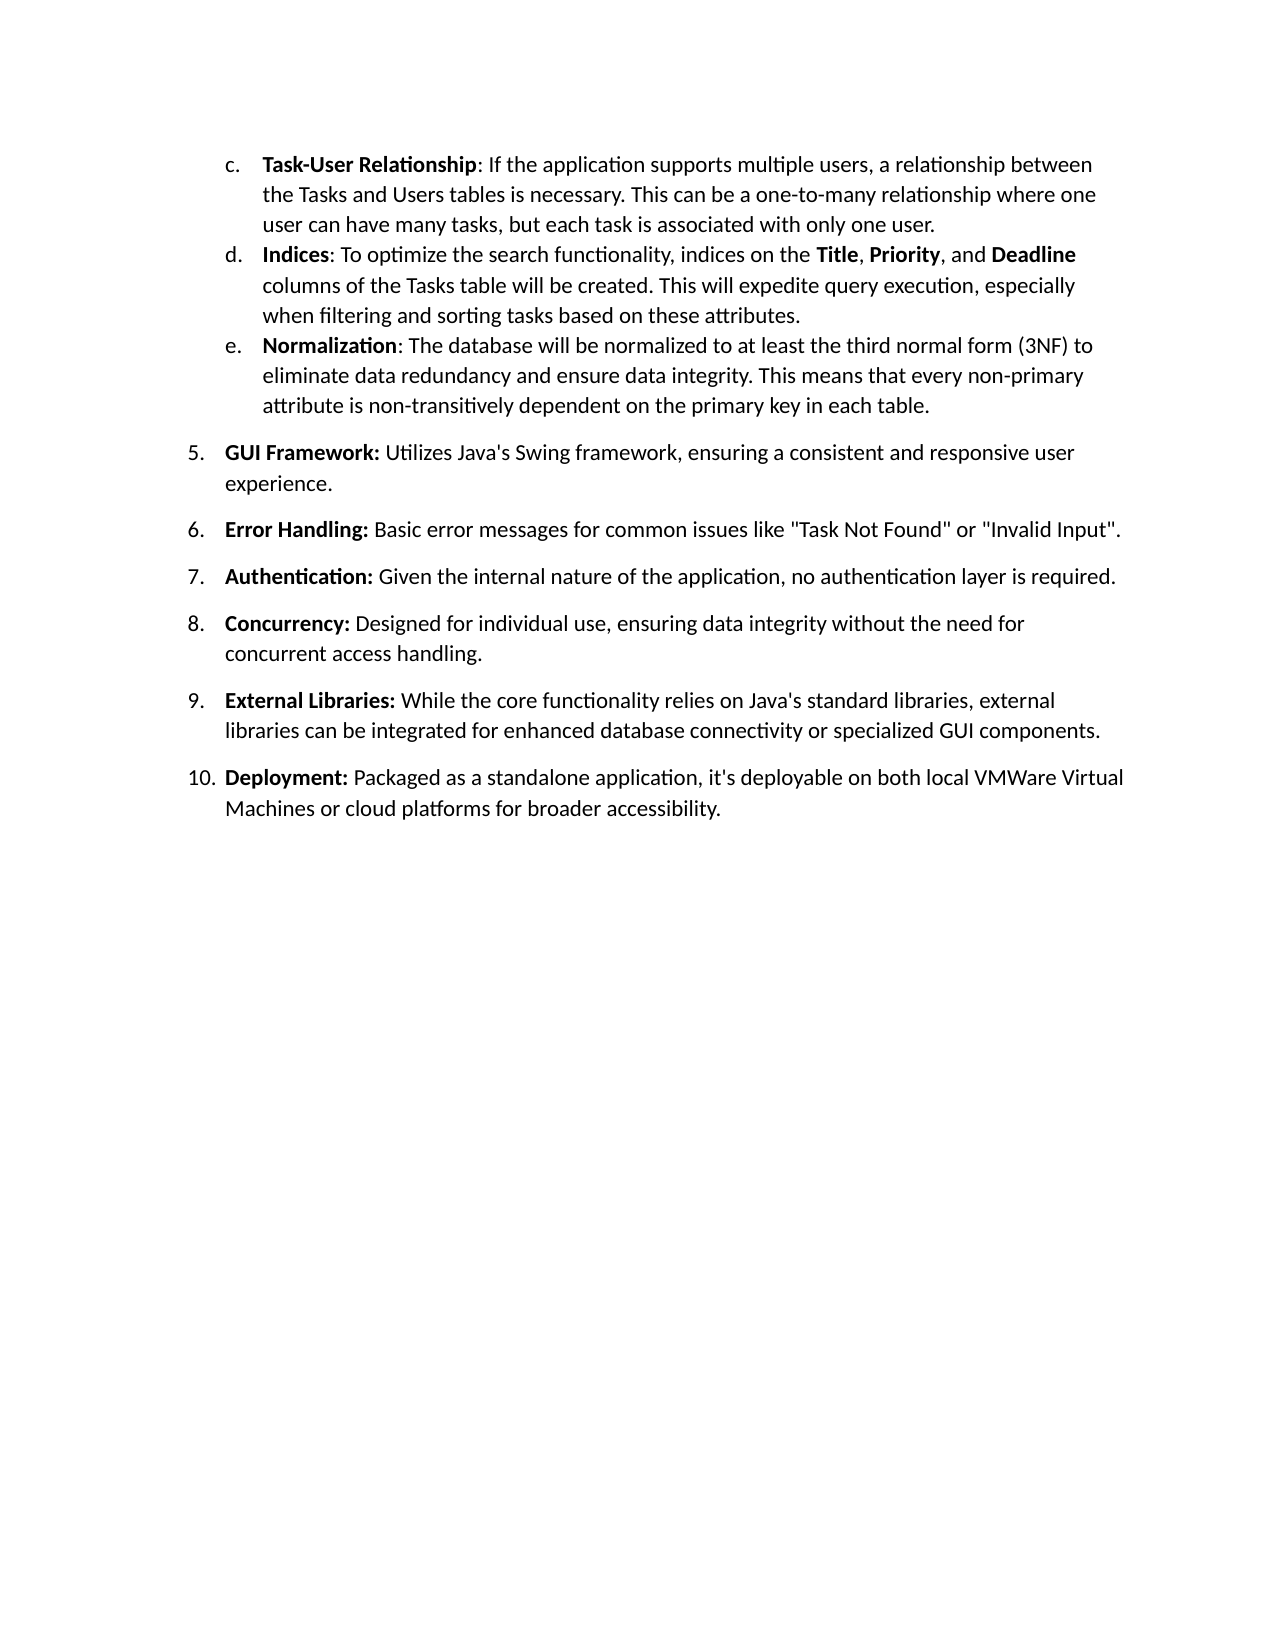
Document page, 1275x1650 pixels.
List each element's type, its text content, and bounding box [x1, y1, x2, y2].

list Deployment: Packaged as a standalone application, it's deployable on both local VMWare Virtual Machines or cloud platforms for broader accessibility. [187, 763, 1125, 822]
list Task-User Relationship: If the application supports multiple users, a relationship between the Tasks and Users tables is necessary. This can be a one-to-many relationship where one user can have many tasks, but each task is associated with only one user. [225, 150, 1125, 238]
list Normalization: The database will be normalized to at least the third normal form (3NF) to eliminate data redundancy and ensure data integrity. This means that every non-primary attribute is non-transitively dependent on the primary key in each table. [225, 331, 1125, 420]
list External Libraries: While the core functionality relies on Java's standard libraries, external libraries can be integrated for enhanced database connectivity or specialized GUI components. [187, 686, 1125, 745]
list Indices: To optimize the search functionality, indices on the Title, Priority, and Deadline columns of the Tasks table will be created. This will expedite query execution, especially when filtering and sorting tasks based on these attributes. [225, 241, 1125, 329]
list Error Handling: Basic error messages for common issues like "Task Not Found" or "Invalid Input". [187, 516, 1125, 544]
list GUI Framework: Utilizes Java's Swing framework, ensuring a consistent and responsive user experience. [187, 438, 1125, 497]
list Concurrency: Designed for individual use, ensuring data integrity without the need for concurrent access handling. [187, 609, 1125, 668]
list Authentication: Given the internal nature of the application, no authentication layer is required. [187, 562, 1125, 591]
